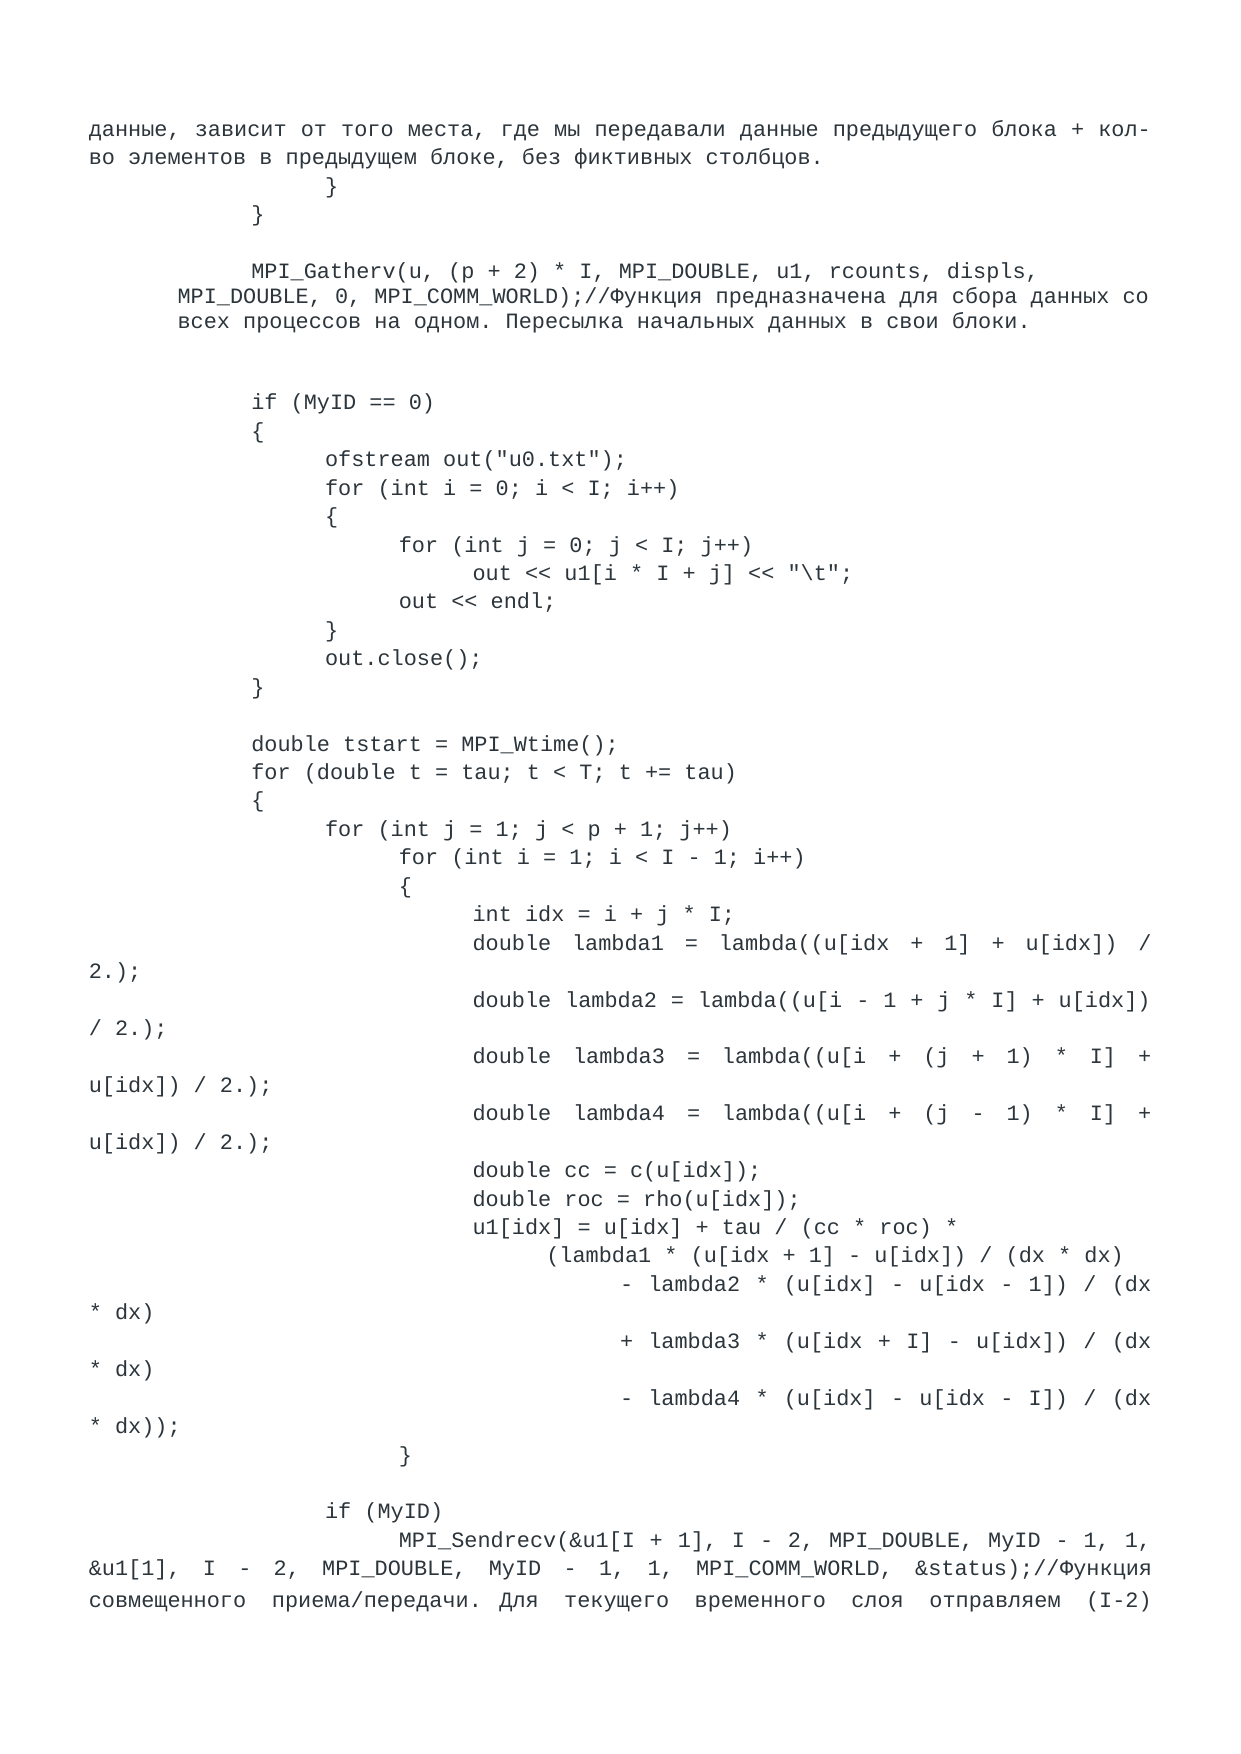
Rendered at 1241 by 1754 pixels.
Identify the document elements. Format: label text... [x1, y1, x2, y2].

text double lambda4 = lambda((u[i + (j - 1) * I] + u[idx]) / 2.); [88, 1102, 1152, 1156]
text if (MyID == 0) [88, 392, 1152, 416]
text double tstart = MPI_Wtime(); [88, 733, 1152, 758]
text (lambda1 * (u[idx + 1] - u[idx]) / (dx * dx) [88, 1245, 1152, 1269]
text double cc = c(u[idx]); [88, 1159, 1152, 1184]
text out << u1[i * I + j] << "\t"; [88, 562, 1152, 587]
text { [88, 420, 1152, 445]
text if (MyID) [88, 1501, 1152, 1525]
text - lambda2 * (u[idx] - u[idx - 1]) / (dx * dx) [88, 1273, 1152, 1326]
text u1[idx] = u[idx] + tau / (cc * roc) * [88, 1216, 1152, 1241]
text for (int j = 0; j < I; j++) [88, 534, 1152, 558]
text double lambda1 = lambda((u[idx + 1] + u[idx]) / 2.); [88, 932, 1152, 985]
text MPI_Gatherv(u, (p + 2) * I, MPI_DOUBLE, u1, rcounts, displs, MPI_DOUBLE, 0, MPI_COMM_WORLD);//Функция предназначена для сбора данных со всех процессов на одном. Пересылка начальных данных в свои блоки. [177, 260, 1152, 335]
text ofstream out("u0.txt"); [88, 448, 1152, 473]
text out << endl; [88, 591, 1152, 615]
text for (double t = tau; t < T; t += tau) [88, 761, 1152, 786]
text double lambda3 = lambda((u[i + (j + 1) * I] + u[idx]) / 2.); [88, 1046, 1152, 1099]
text int idx = i + j * I; [88, 903, 1152, 928]
text { [88, 505, 1152, 530]
text double roc = rho(u[idx]); [88, 1188, 1152, 1213]
text for (int i = 0; i < I; i++) [88, 477, 1152, 502]
text } [88, 619, 1152, 644]
text } [88, 203, 1152, 228]
text } [88, 1444, 1152, 1468]
text out.close(); [88, 647, 1152, 672]
text double lambda2 = lambda((u[i - 1 + j * I] + u[idx]) / 2.); [88, 989, 1152, 1042]
text - lambda4 * (u[idx] - u[idx - I]) / (dx * dx)); [88, 1387, 1152, 1440]
text { [88, 875, 1152, 900]
text } [88, 676, 1152, 701]
text for (int j = 1; j < p + 1; j++) [88, 818, 1152, 843]
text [88, 118, 1152, 171]
text } [88, 175, 1152, 200]
text + lambda3 * (u[idx + I] - u[idx]) / (dx * dx) [88, 1330, 1152, 1383]
text { [88, 790, 1152, 814]
text for (int i = 1; i < I - 1; i++) [88, 847, 1152, 871]
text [88, 1529, 1152, 1614]
